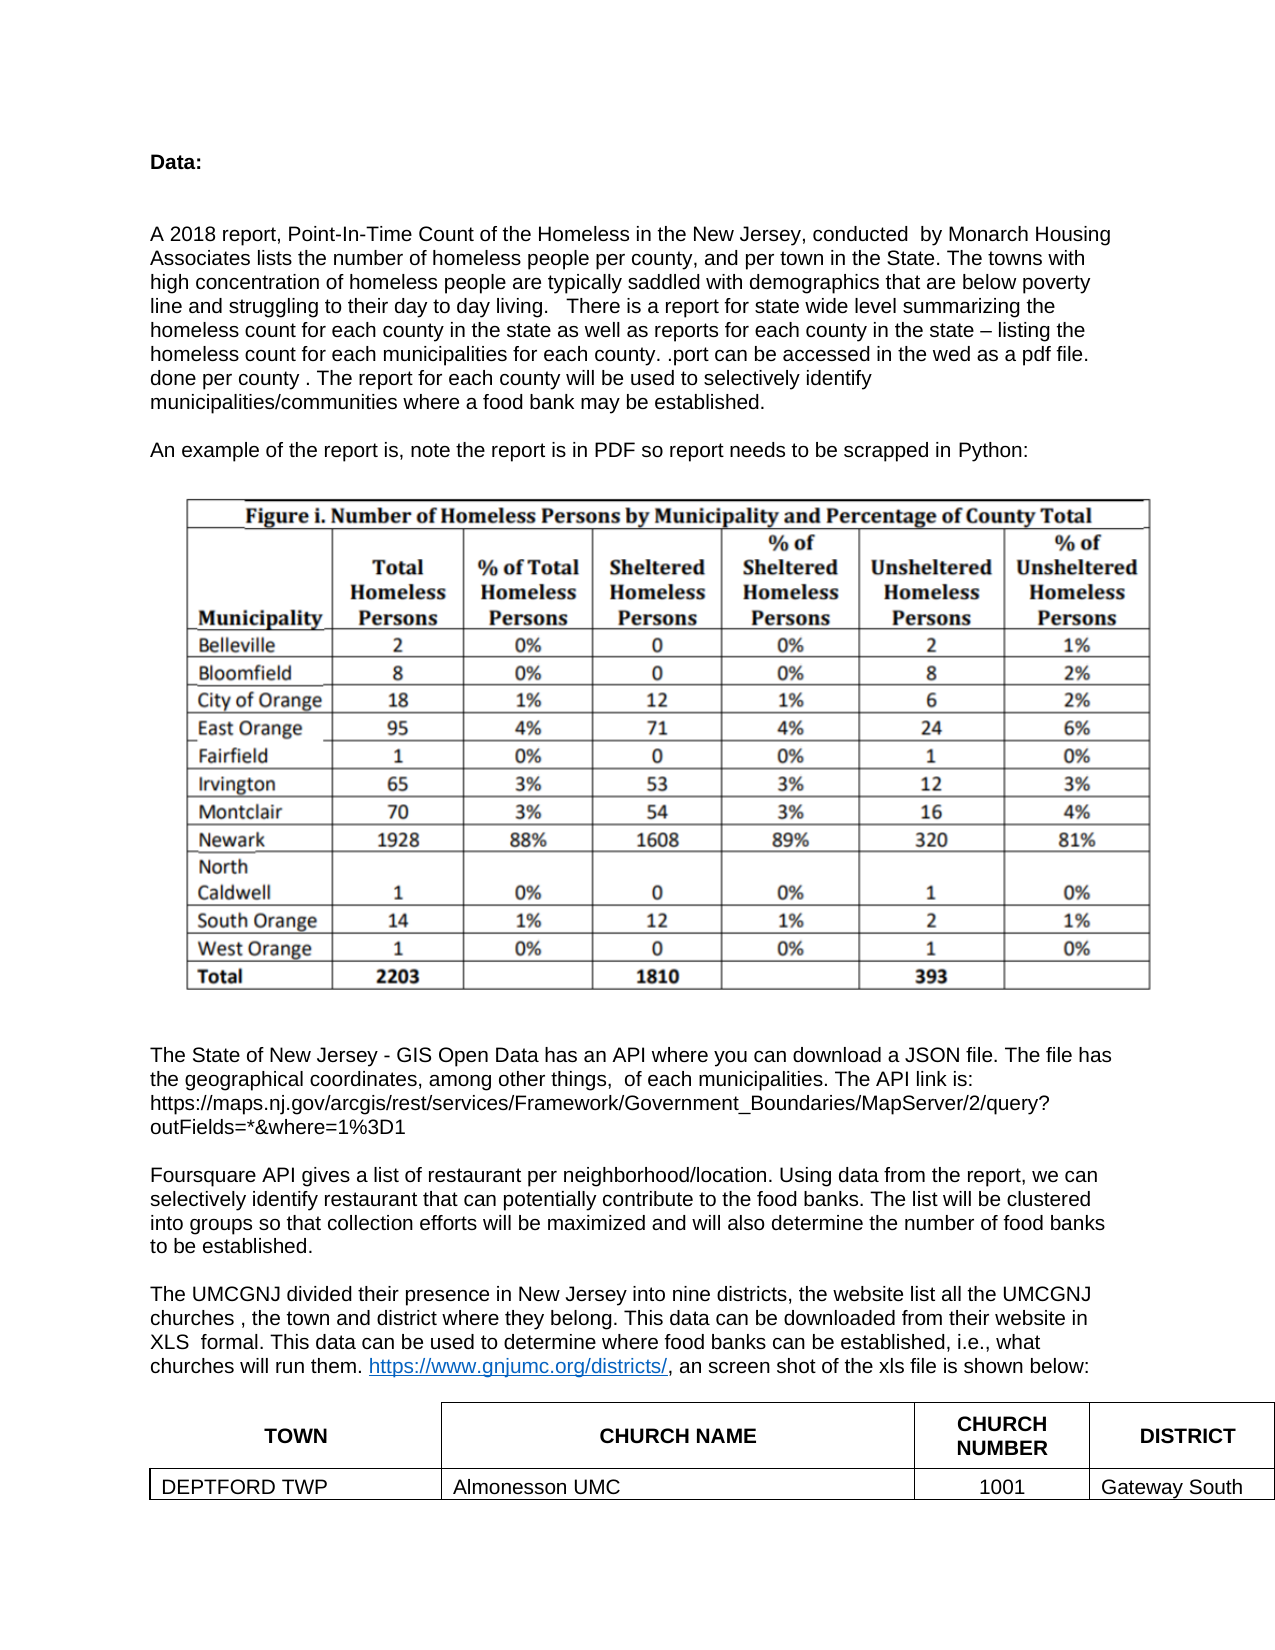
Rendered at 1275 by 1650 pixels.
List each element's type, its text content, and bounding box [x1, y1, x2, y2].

table_cell Almonesson UMC [442, 1469, 914, 1499]
table_header DISTRICT [1090, 1403, 1274, 1468]
picture [150, 485, 1185, 1019]
text An example of the report is, note the report is in PDF so report needs to be scrapped in Python: [150, 437, 1125, 461]
text The State of New Jersey - GIS Open Data has an API where you can download a JSON file. The file has the geographical coordinates, among other things, of each municipalities. The API link is: https://maps.nj.gov/arcgis/rest/services/Framework/Government_Boundaries/MapServer/2/query?outFields=*&where=1%3D1 [150, 1043, 1125, 1138]
text A 2018 report, Point-In-Time Count of the Homeless in the New Jersey, conducted by Monarch Housing Associates lists the number of homeless people per county, and per town in the State. The towns with high concentration of homeless people are typically saddled with demographics that are below poverty line and struggling to their day to day living. There is a report for state wide level summarizing the homeless count for each county in the state as well as reports for each county in the state – listing the homeless count for each municipalities for each county. .port can be accessed in the wed as a pdf file. done per county . The report for each county will be used to selectively identify municipalities/communities where a food bank may be established. [150, 222, 1125, 413]
table_cell Gateway South [1090, 1469, 1274, 1499]
text Data: [150, 150, 1125, 174]
table_header CHURCH NUMBER [915, 1403, 1089, 1468]
table_cell 1001 [915, 1469, 1089, 1499]
text The UMCGNJ divided their presence in New Jersey into nine districts, the website list all the UMCGNJ churches , the town and district where they belong. This data can be downloaded from their website in XLS formal. This data can be used to determine where food banks can be established, i.e., what churches will run them. https://www.gnjumc.org/districts/, an screen shot of the xls file is shown below: [150, 1282, 1125, 1378]
table_cell DEPTFORD TWP [151, 1469, 441, 1499]
table_header CHURCH NAME [442, 1403, 914, 1468]
text Foursquare API gives a list of restaurant per neighborhood/location. Using data from the report, we can selectively identify restaurant that can potentially contribute to the food banks. The list will be clustered into groups so that collection efforts will be maximized and will also determine the number of food banks to be established. [150, 1162, 1125, 1258]
table_header TOWN [150, 1402, 441, 1468]
